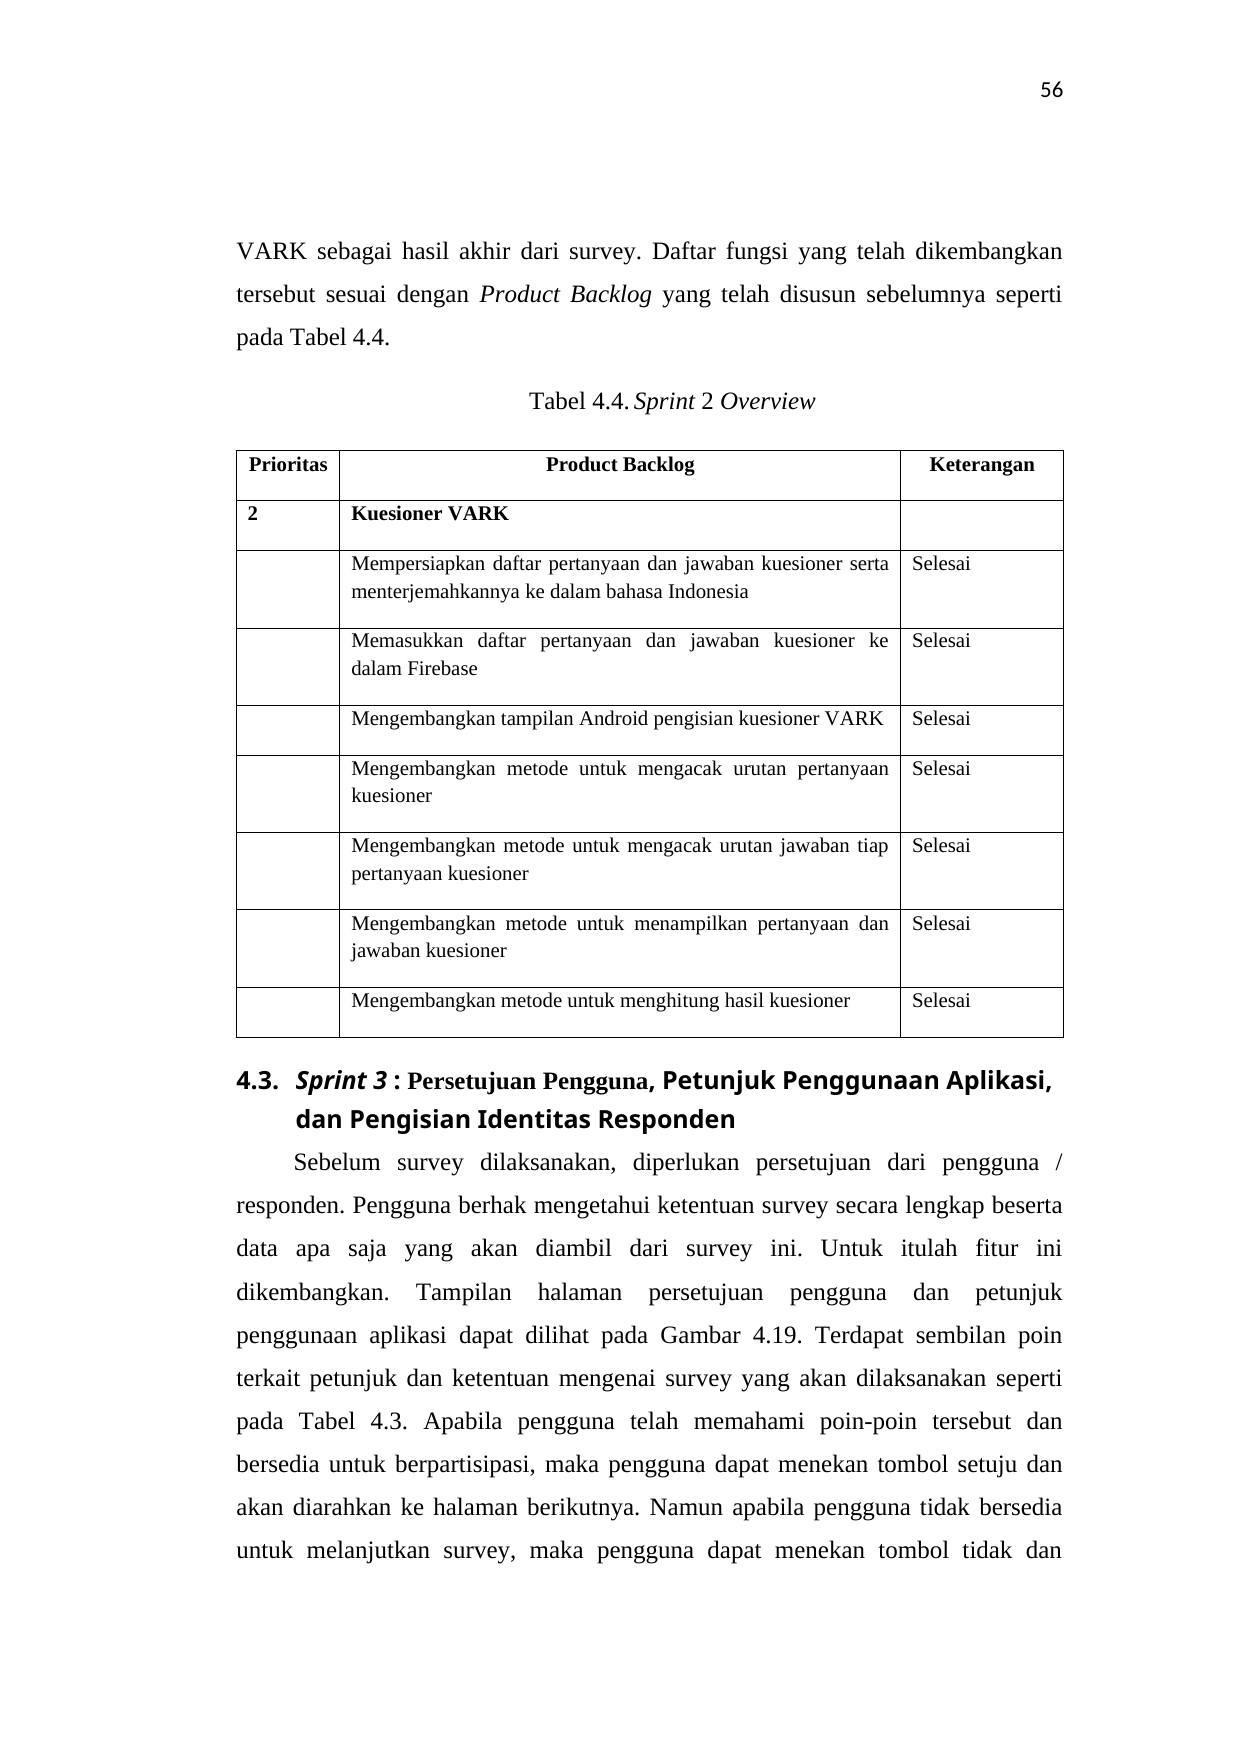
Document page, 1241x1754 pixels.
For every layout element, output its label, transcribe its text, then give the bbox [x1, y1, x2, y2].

table_cell Selesai [901, 551, 1063, 627]
table_header Keterangan [901, 451, 1063, 500]
table_cell Mengembangkan metode untuk menampilkan pertanyaan dan jawaban kuesioner [340, 910, 900, 987]
table_cell [237, 629, 339, 705]
table_header Product Backlog [340, 451, 900, 500]
table_cell [237, 706, 339, 754]
table_cell [237, 910, 339, 987]
table_cell Selesai [901, 910, 1063, 987]
table_cell Mengembangkan tampilan Android pengisian kuesioner VARK [340, 706, 900, 754]
table_cell Selesai [901, 629, 1063, 705]
table_cell [237, 551, 339, 627]
table_cell Selesai [901, 988, 1063, 1037]
list Sprint 2 Overview [332, 386, 1063, 415]
table_cell Mengembangkan metode untuk mengacak urutan jawaban tiap pertanyaan kuesioner [340, 833, 900, 909]
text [236, 1147, 1063, 1564]
table_header Prioritas [237, 451, 339, 500]
table_cell Mengembangkan metode untuk mengacak urutan pertanyaan kuesioner [340, 756, 900, 832]
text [236, 236, 1063, 351]
table_cell Kuesioner VARK [340, 501, 900, 550]
table_cell [237, 988, 339, 1037]
table_cell [901, 501, 1063, 550]
subtitle Sprint 3 : Persetujuan Pengguna, Petunjuk Penggunaan Aplikasi, dan Pengisian Identitas Responden [236, 1063, 1063, 1136]
table_cell [237, 756, 339, 832]
table_cell Memasukkan daftar pertanyaan dan jawaban kuesioner ke dalam Firebase [340, 629, 900, 705]
table_cell 2 [237, 501, 339, 550]
table_cell Mengembangkan metode untuk menghitung hasil kuesioner [340, 988, 900, 1037]
table_cell [237, 833, 339, 909]
table_cell Selesai [901, 706, 1063, 754]
table_cell Selesai [901, 833, 1063, 909]
table_cell Selesai [901, 756, 1063, 832]
table_cell Mempersiapkan daftar pertanyaan dan jawaban kuesioner serta menterjemahkannya ke dalam bahasa Indonesia [340, 551, 900, 627]
